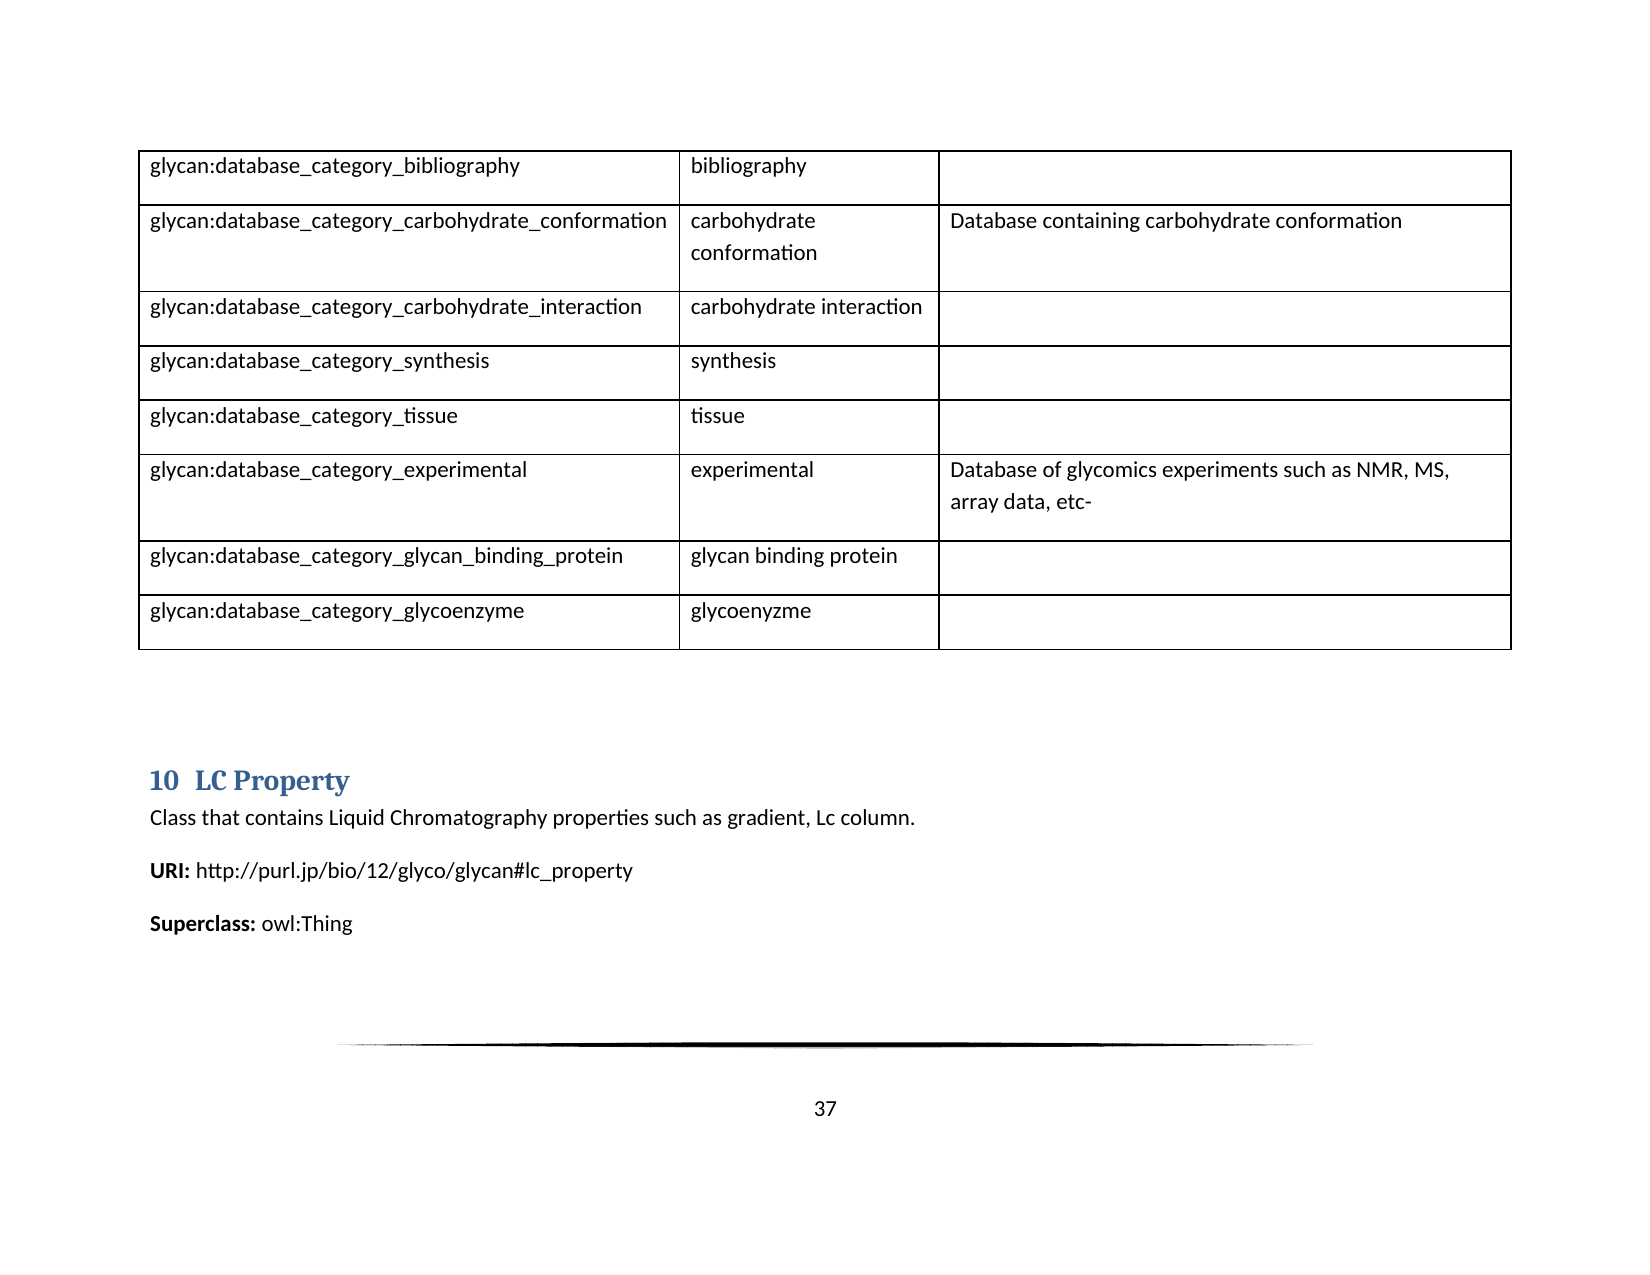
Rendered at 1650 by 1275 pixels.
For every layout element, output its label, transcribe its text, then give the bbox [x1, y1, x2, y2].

subtitle LC Property [150, 764, 1500, 798]
table_cell carbohydrate conformation [680, 206, 938, 291]
picture [337, 1041, 1313, 1049]
table_cell glycan:database_category_carbohydrate_interaction [140, 292, 679, 345]
table_cell experimental [680, 455, 938, 540]
table_cell Database of glycomics experiments such as NMR, MS, array data, etc- [940, 455, 1510, 540]
table_cell glycan:database_category_glycoenzyme [140, 596, 679, 648]
table_cell [940, 152, 1510, 204]
table_cell glycan:database_category_bibliography [140, 152, 679, 204]
table_cell [940, 292, 1510, 345]
table_cell tissue [680, 401, 938, 453]
table_cell glycan:database_category_tissue [140, 401, 679, 453]
table_cell [940, 596, 1510, 648]
table_cell bibliography [680, 152, 938, 204]
table_cell glycoenyzme [680, 596, 938, 648]
table_cell glycan:database_category_glycan_binding_protein [140, 542, 679, 594]
table_cell glycan:database_category_experimental [140, 455, 679, 540]
table_cell [940, 347, 1510, 399]
table_cell carbohydrate interaction [680, 292, 938, 345]
table_cell [940, 542, 1510, 594]
table_cell Database containing carbohydrate conformation [940, 206, 1510, 291]
table_cell [940, 401, 1510, 453]
table_cell glycan binding protein [680, 542, 938, 594]
table_cell glycan:database_category_synthesis [140, 347, 679, 399]
table_cell synthesis [680, 347, 938, 399]
text Class that contains Liquid Chromatography properties such as gradient, Lc column. [150, 803, 1500, 831]
text Superclass: owl:Thing [150, 909, 1500, 937]
text URI: http://purl.jp/bio/12/glyco/glycan#lc_property [150, 856, 1500, 884]
table_cell glycan:database_category_carbohydrate_conformation [140, 206, 679, 291]
